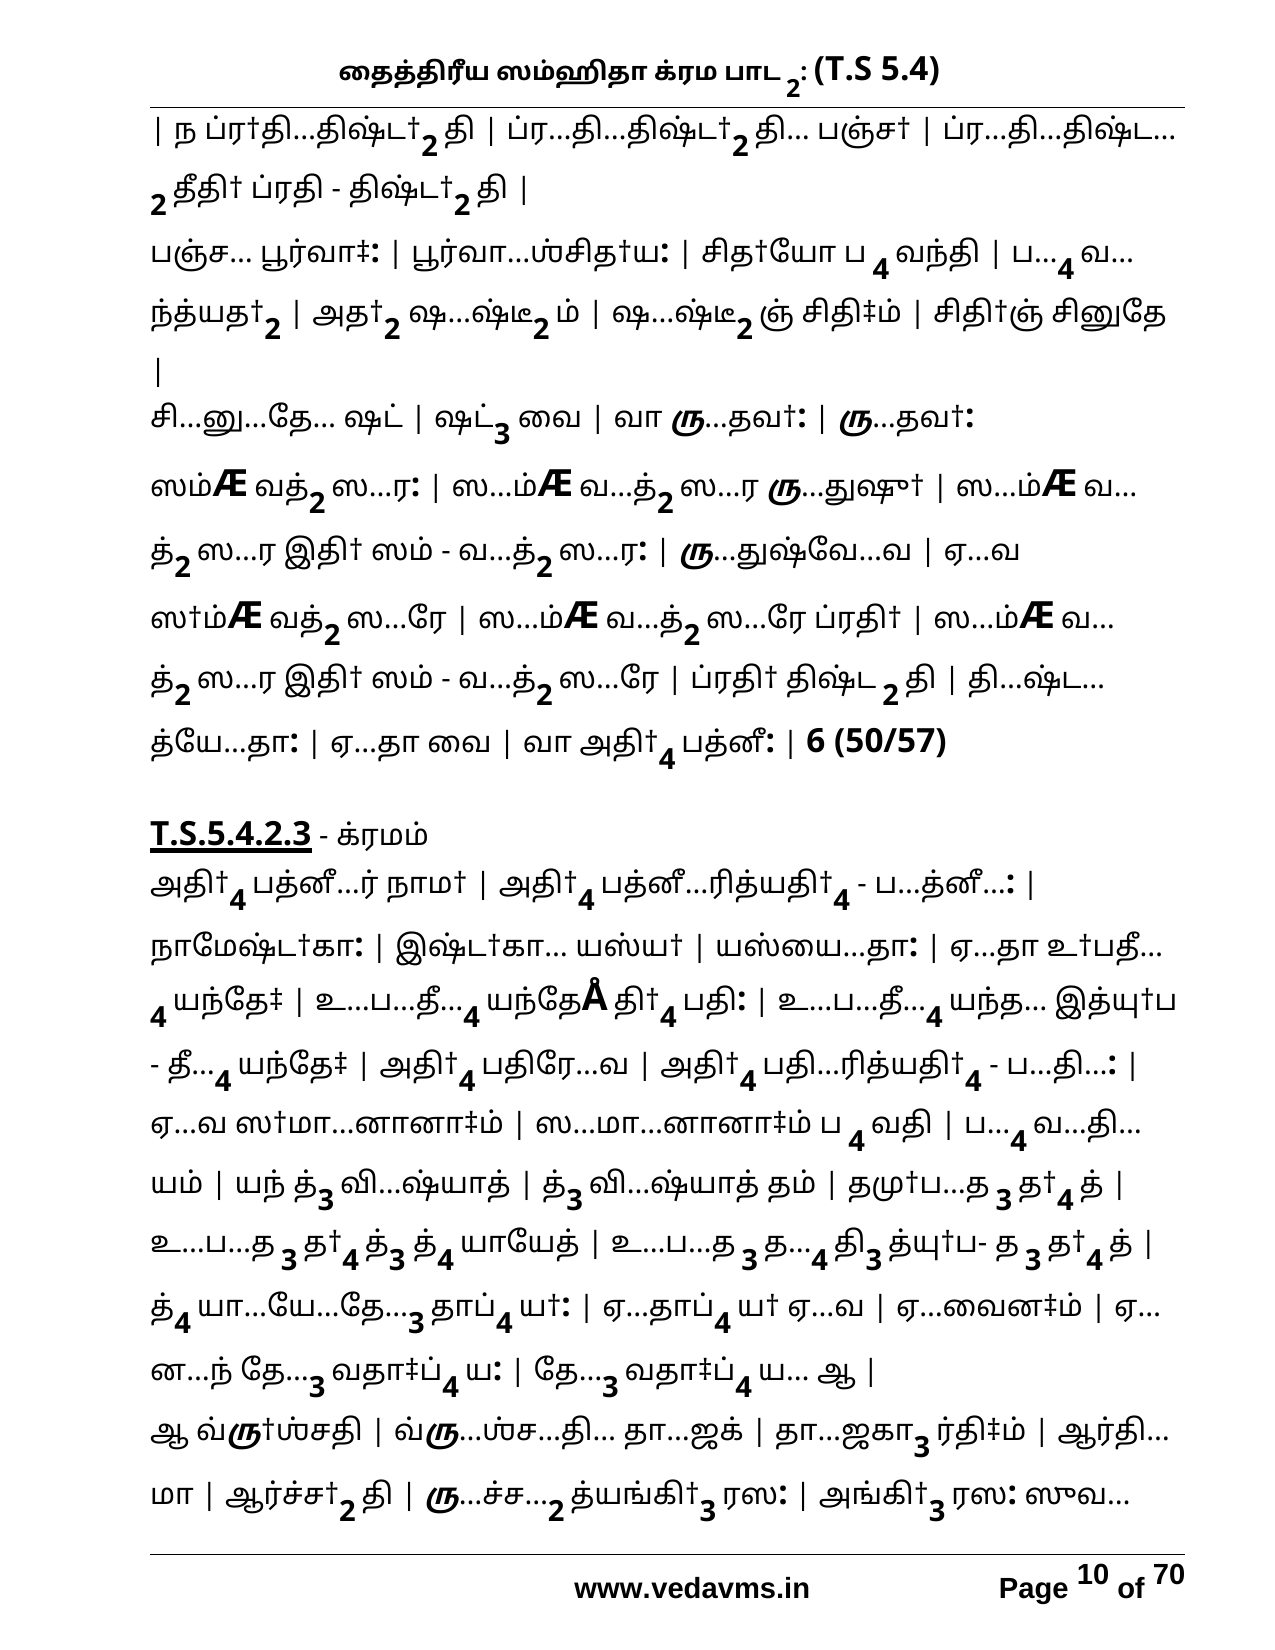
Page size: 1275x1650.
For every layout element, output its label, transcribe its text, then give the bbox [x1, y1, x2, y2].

text T.S.5.4.2.3 - க்ரமம் [150, 809, 1185, 856]
